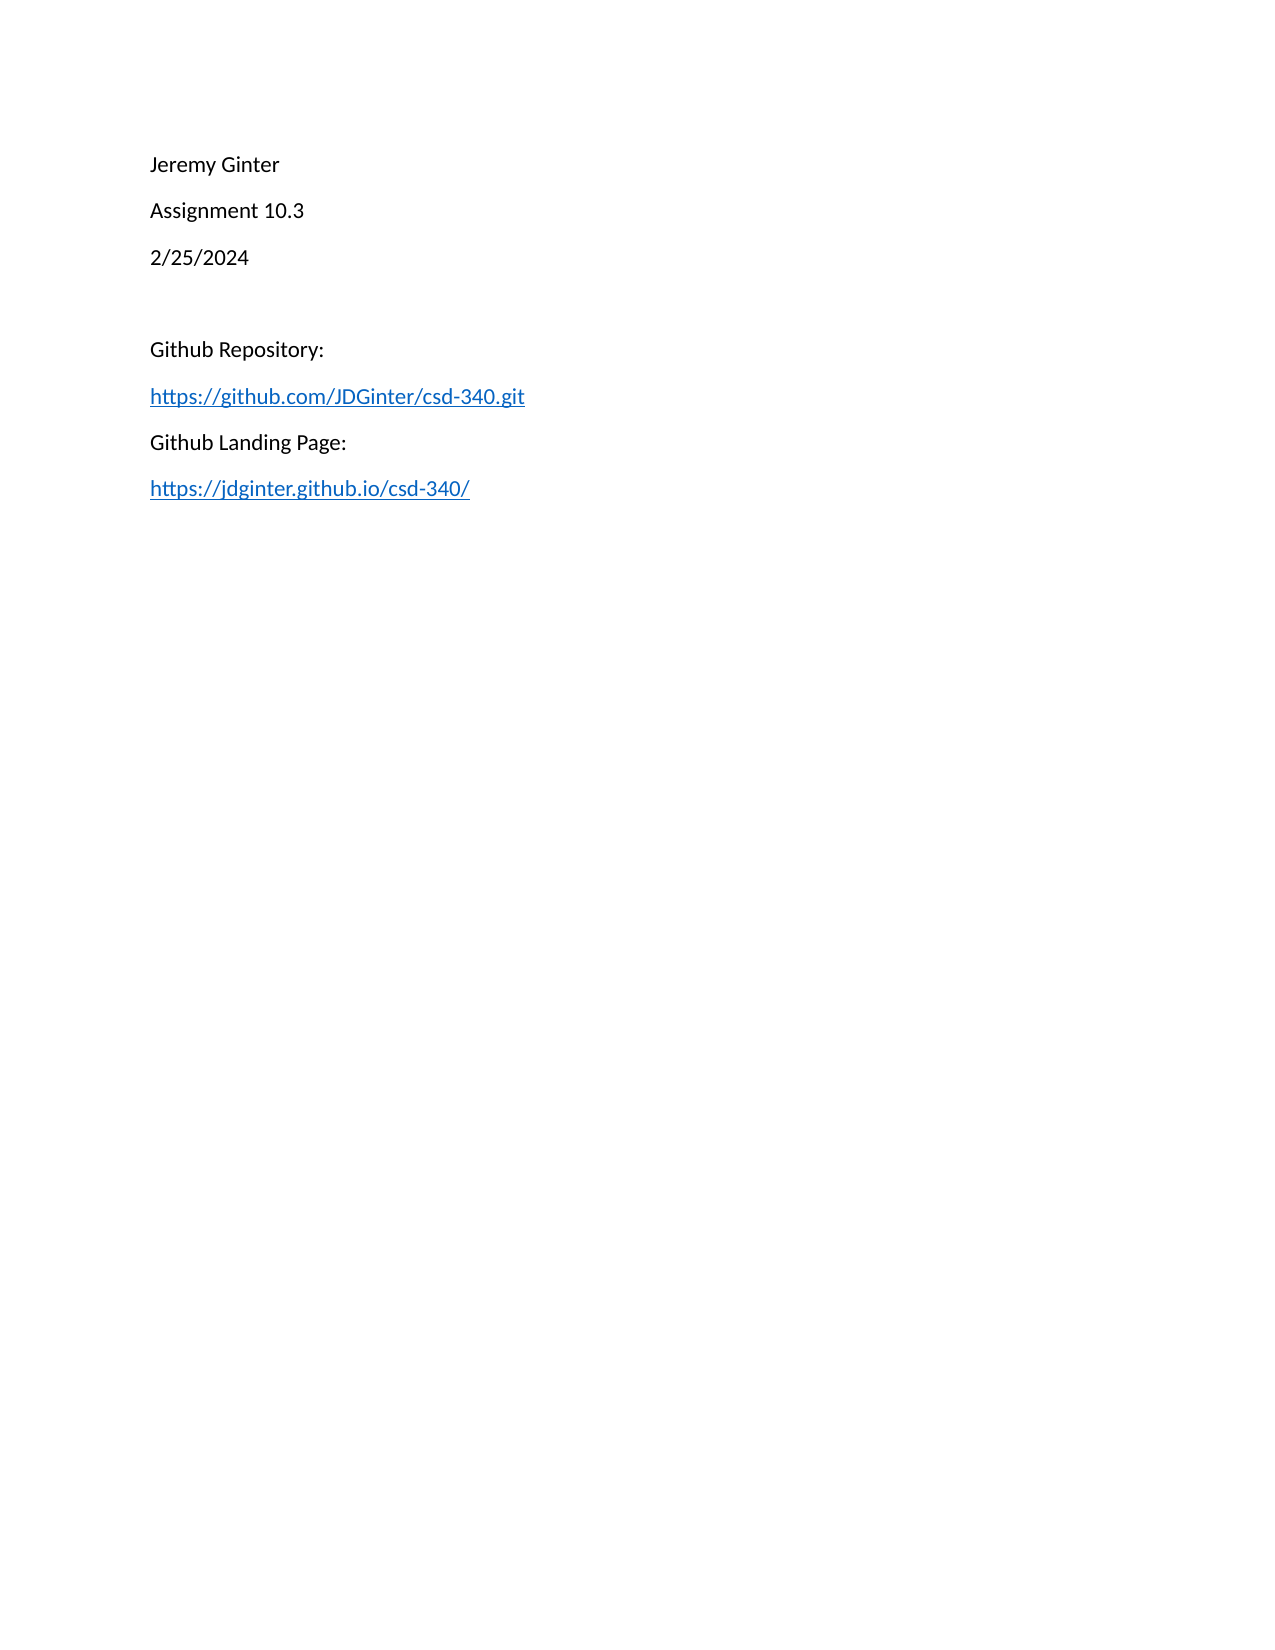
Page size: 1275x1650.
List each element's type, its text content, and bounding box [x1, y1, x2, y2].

text https://github.com/JDGinter/csd-340.git [150, 382, 1125, 410]
text Jeremy Ginter [150, 150, 1125, 178]
text https://jdginter.github.io/csd-340/ [150, 474, 1125, 502]
text Github Landing Page: [150, 428, 1125, 456]
text Github Repository: [150, 335, 1125, 363]
text 2/25/2024 [150, 243, 1125, 271]
text Assignment 10.3 [150, 196, 1125, 224]
